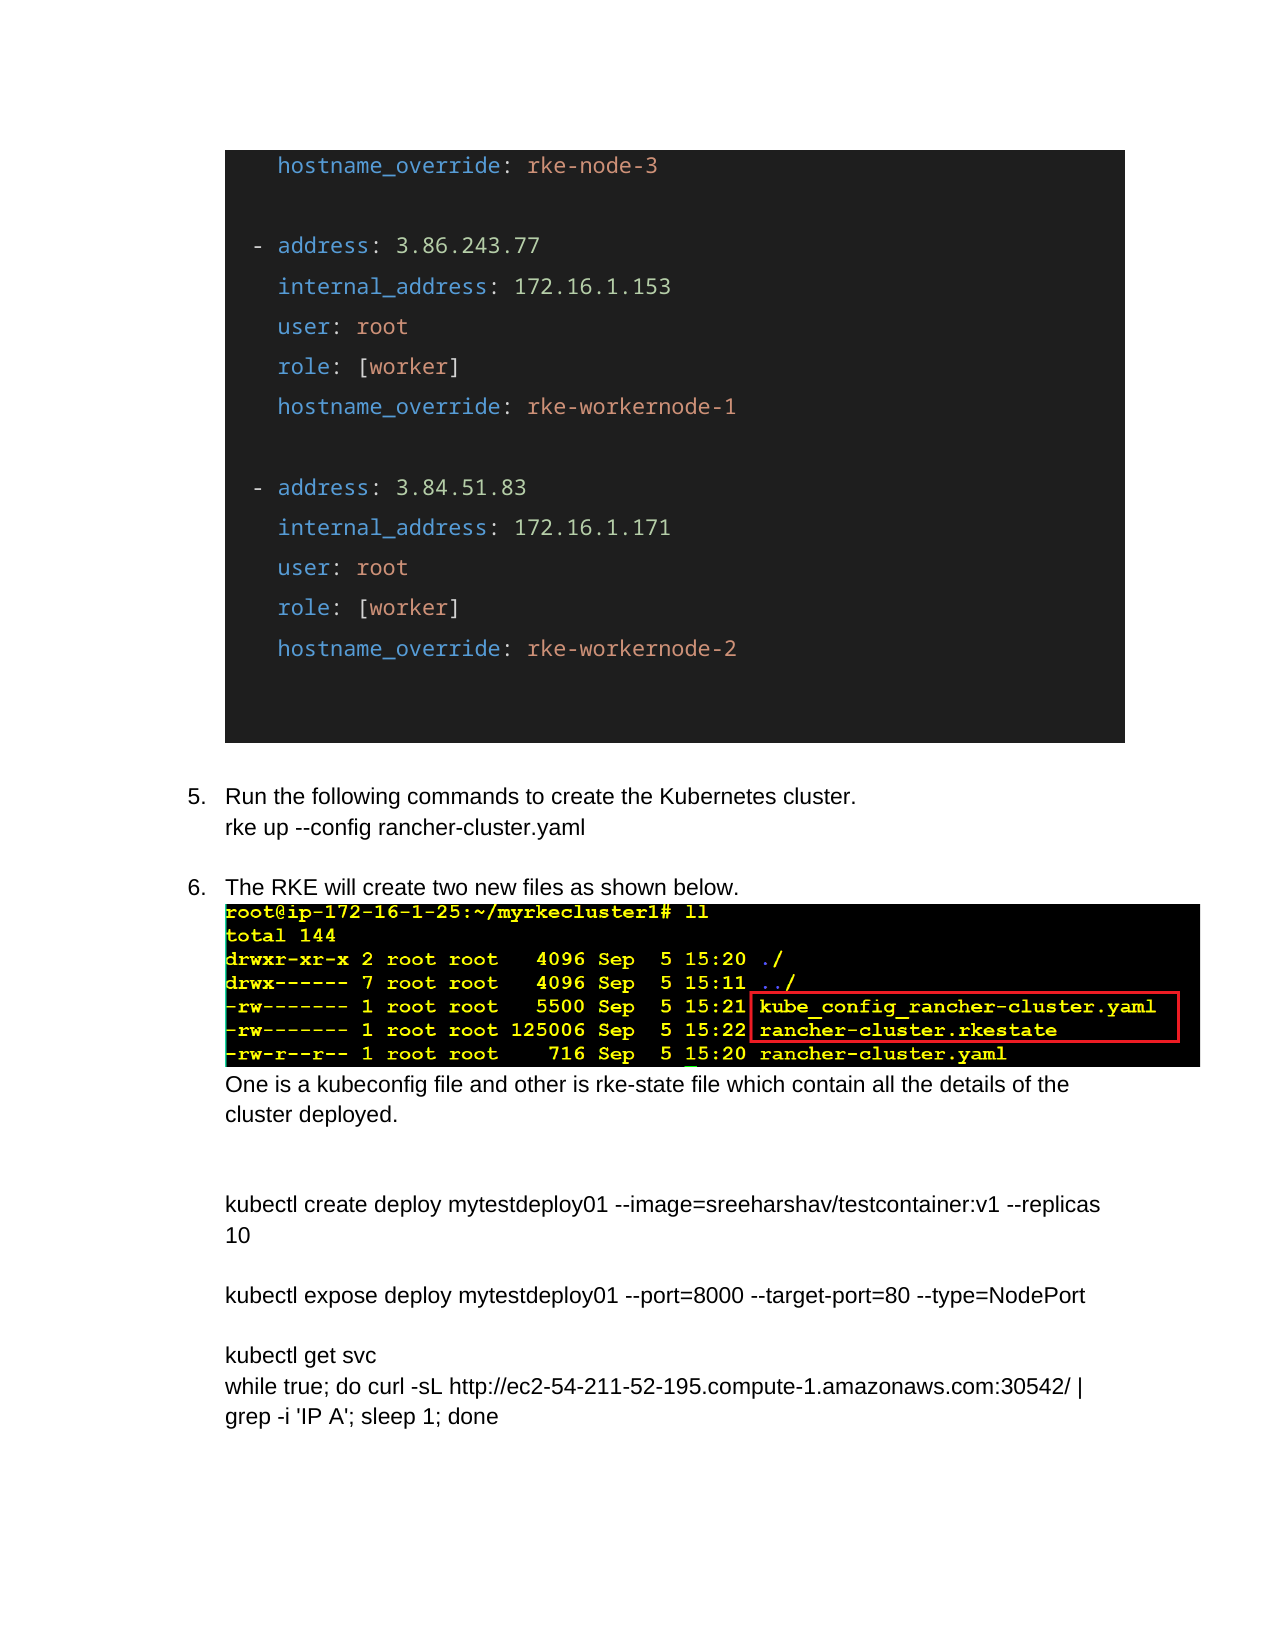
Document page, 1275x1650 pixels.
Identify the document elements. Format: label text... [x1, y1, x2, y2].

text role: [worker] [225, 351, 1125, 381]
text hostname_override: rke-node-3 [225, 150, 1125, 180]
text internal_address: 172.16.1.171 [225, 512, 1125, 542]
text role: [worker] [225, 592, 1125, 622]
text while true; do curl -sL http://ec2-54-211-52-195.compute-1.amazonaws.com:30542/ | grep -i 'IP A'; sleep 1; done [225, 1373, 1125, 1429]
text rke up --config rancher-cluster.yaml [225, 813, 1125, 840]
text user: root [225, 311, 1125, 341]
text user: root [225, 552, 1125, 582]
list The RKE will create two new files as shown below. [187, 874, 1125, 900]
text internal_address: 172.16.1.153 [225, 271, 1125, 300]
text hostname_override: rke-workernode-1 [225, 391, 1125, 421]
text kubectl get svc [225, 1342, 1125, 1369]
text kubectl expose deploy mytestdeploy01 --port=8000 --target-port=80 --type=NodePort [225, 1282, 1125, 1308]
text - address: 3.84.51.83 [225, 472, 1125, 501]
text One is a kubeconfig file and other is rke-state file which contain all the details of the cluster deployed. [225, 1071, 1125, 1127]
text kubectl create deploy mytestdeploy01 --image=sreeharshav/testcontainer:v1 --replicas 10 [225, 1191, 1125, 1248]
picture [225, 904, 1200, 1067]
text hostname_override: rke-workernode-2 [225, 632, 1125, 662]
text - address: 3.86.243.77 [225, 230, 1125, 260]
list Run the following commands to create the Kubernetes cluster. [187, 783, 1125, 810]
